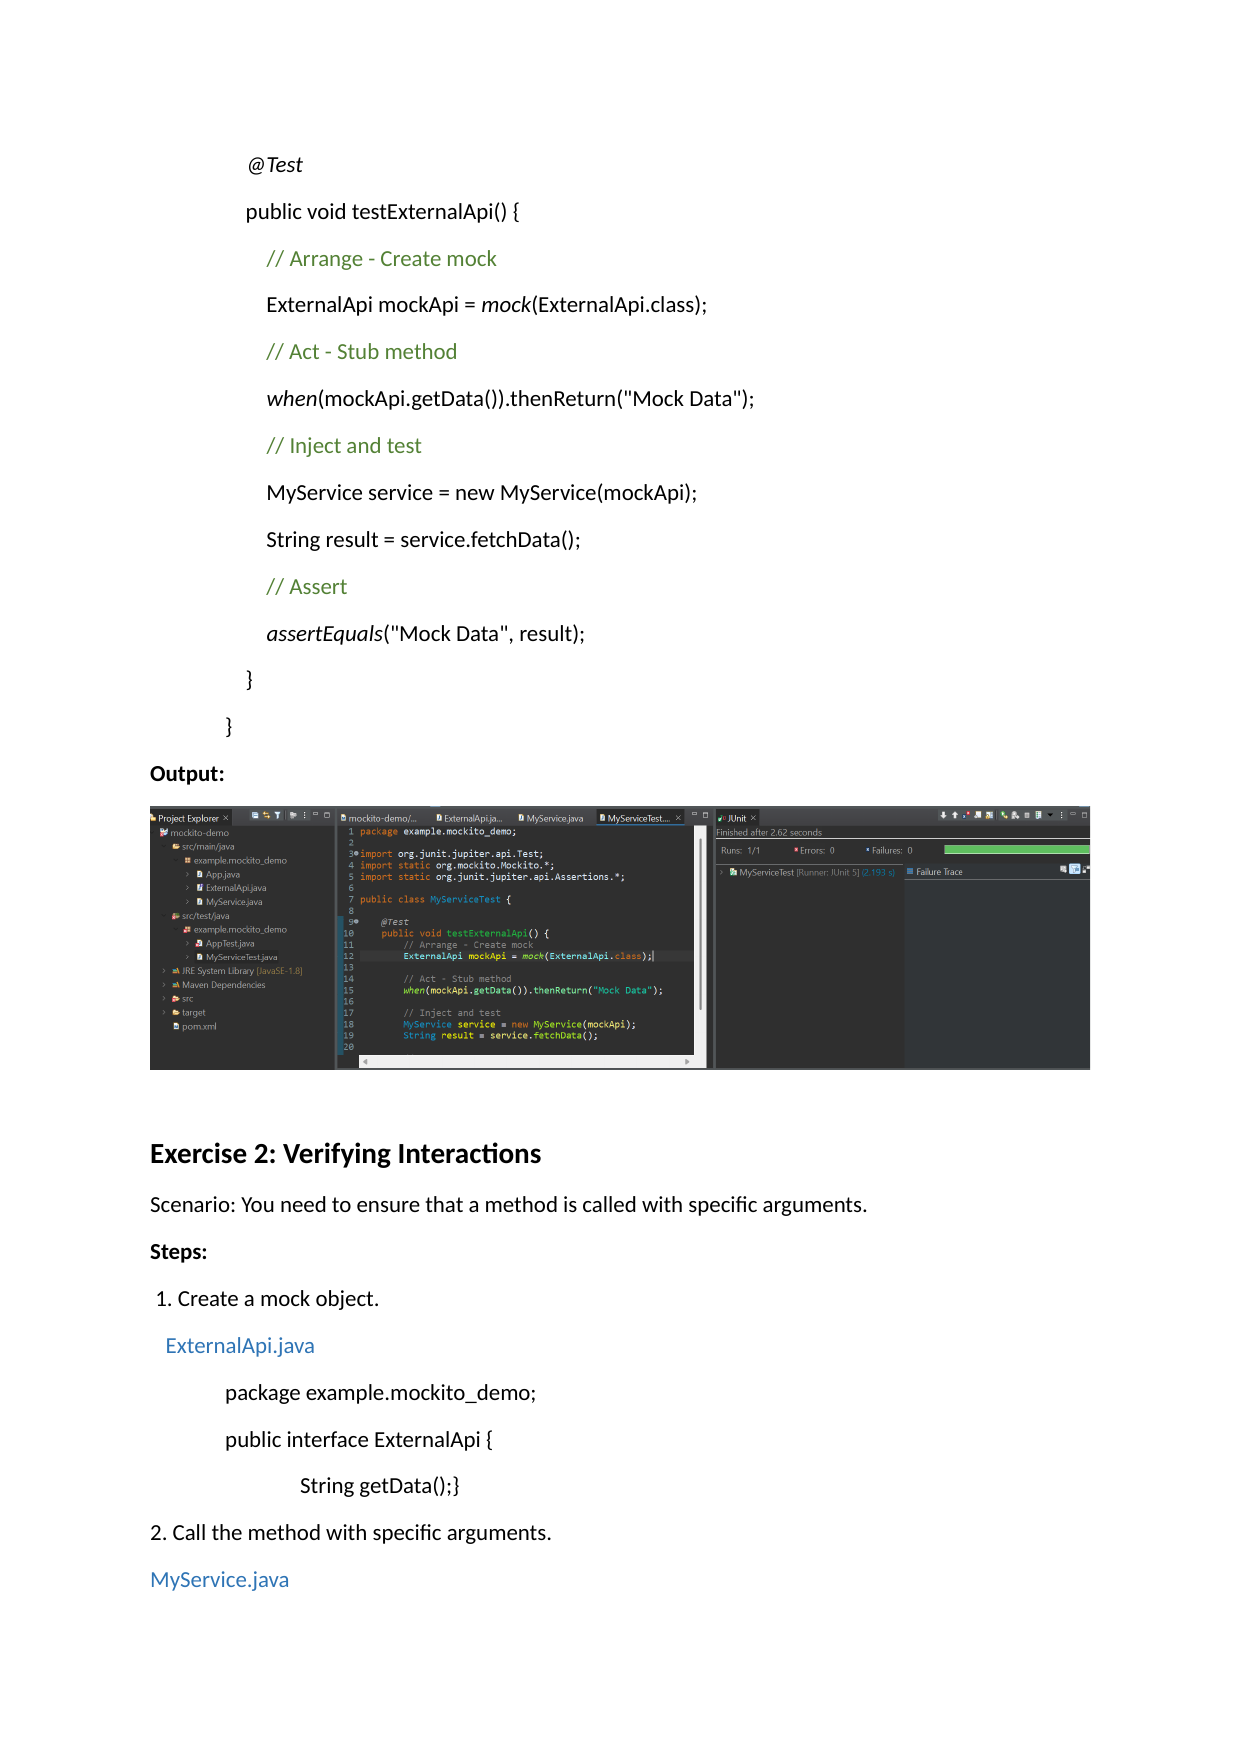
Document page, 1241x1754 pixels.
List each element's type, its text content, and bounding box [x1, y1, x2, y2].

text Scenario: You need to ensure that a method is called with specific arguments. [150, 1190, 1090, 1218]
text Steps: [150, 1237, 1090, 1265]
text public interface ExternalApi { [225, 1425, 1090, 1453]
text Exercise 2: Verifying Interactions [150, 1135, 1090, 1171]
text MyService.java [150, 1565, 1090, 1593]
text when(mockApi.getData()).thenReturn("Mock Data"); [225, 384, 1090, 412]
text ExternalApi.java [150, 1331, 1090, 1359]
text // Assert [225, 572, 1090, 600]
picture [150, 806, 1091, 1070]
text } [225, 666, 1090, 694]
text package example.mockito_demo; [225, 1378, 1090, 1406]
text Output: [150, 759, 1090, 787]
text // Act - Stub method [225, 337, 1090, 366]
text String result = service.fetchData(); [225, 525, 1090, 553]
text @Test [225, 150, 1090, 178]
text public void testExternalApi() { [225, 197, 1090, 225]
text ExternalApi mockApi = mock(ExternalApi.class); [225, 291, 1090, 319]
text // Arrange - Create mock [225, 244, 1090, 272]
text MyService service = new MyService(mockApi); [225, 478, 1090, 506]
text // Inject and test [225, 431, 1090, 459]
text 1. Create a mock object. [150, 1284, 1090, 1312]
text } [225, 712, 1090, 741]
text 2. Call the method with specific arguments. [150, 1518, 1090, 1546]
text String getData();} [225, 1472, 1090, 1499]
text assertEquals("Mock Data", result); [225, 619, 1090, 647]
